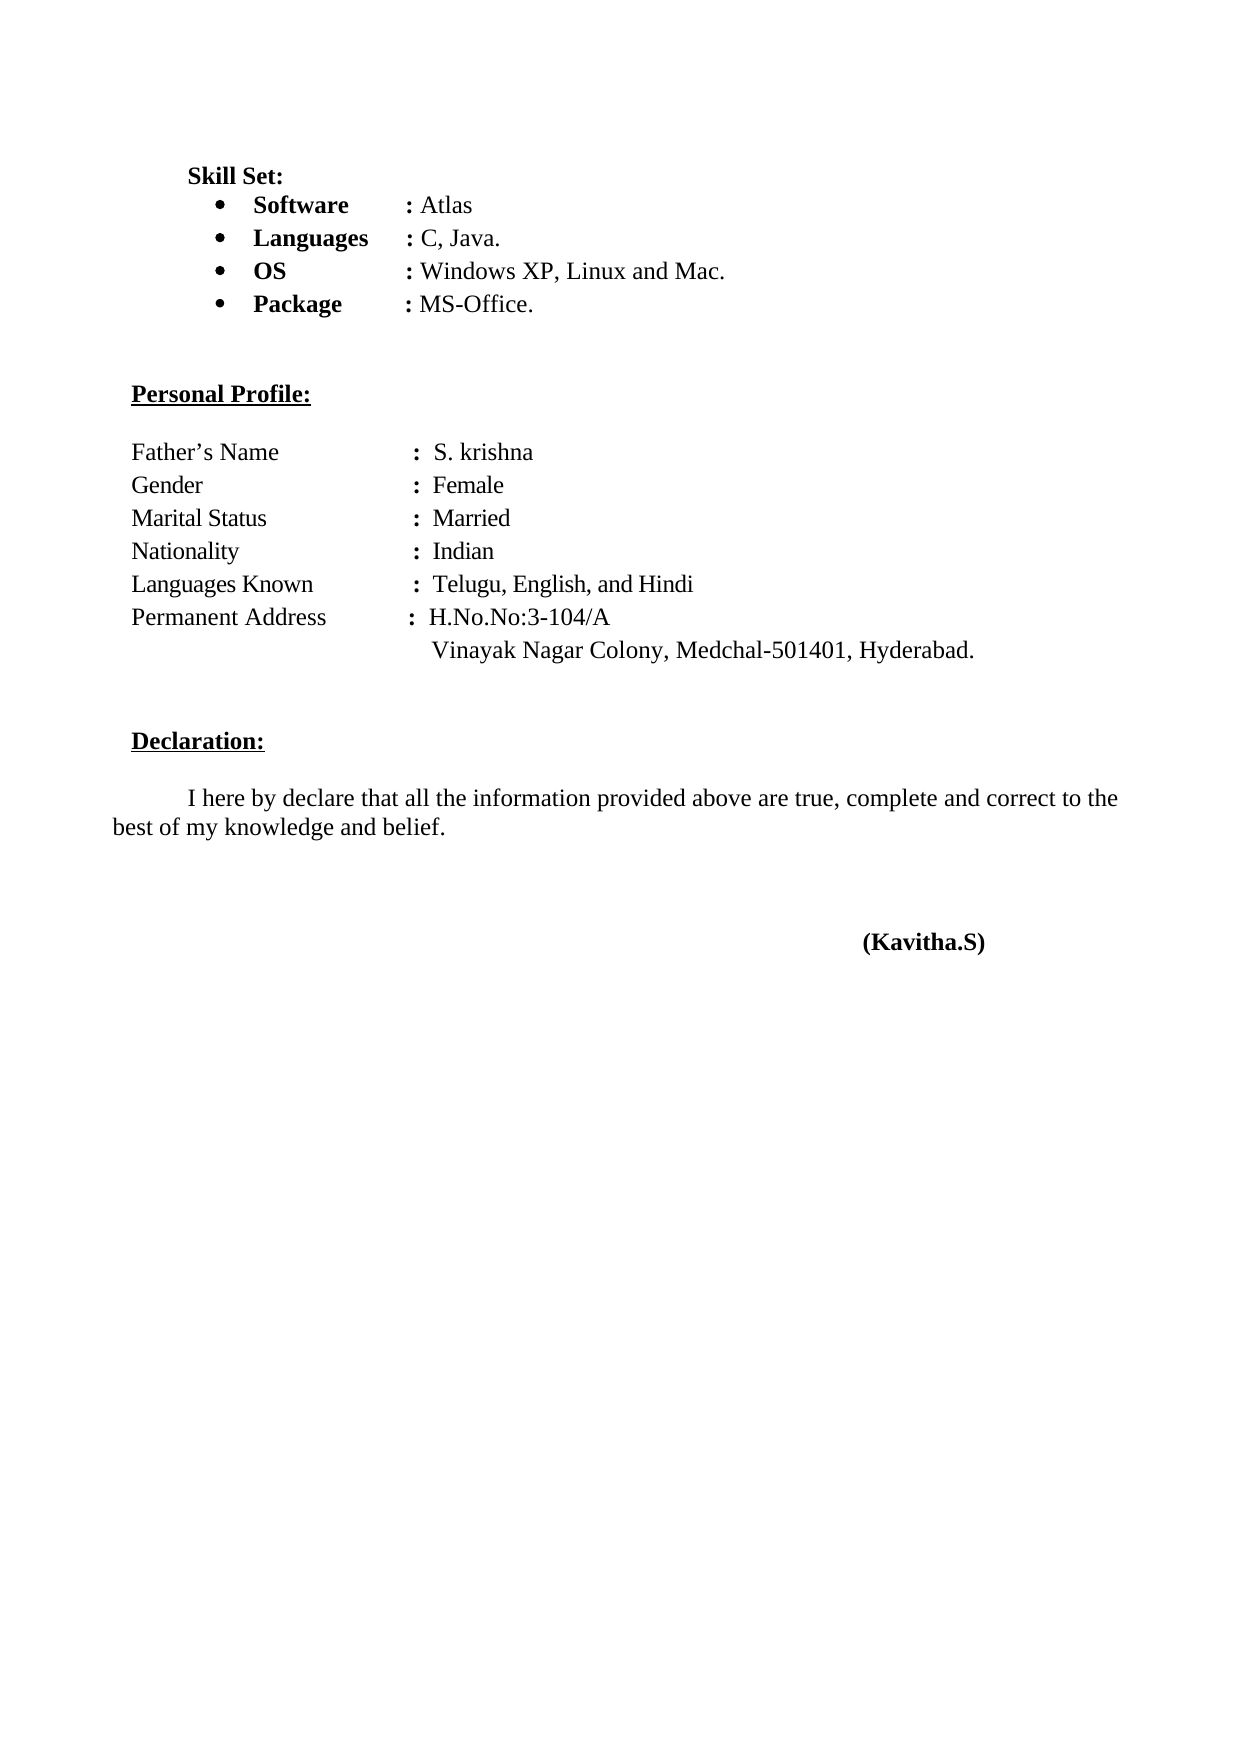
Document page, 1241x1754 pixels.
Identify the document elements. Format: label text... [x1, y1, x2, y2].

text Languages Known : Telugu, English, and Hindi [131, 569, 1128, 598]
list Father’s Name : S. krishna [131, 437, 1128, 466]
text Permanent Address : H.No.No:3-104/A [131, 602, 1128, 631]
list Software : Atlas [216, 190, 1128, 219]
text Nationality : Indian [131, 536, 1128, 565]
text Declaration: [131, 726, 1128, 754]
list Personal Profile: [131, 379, 1128, 408]
text Marital Status : Married [131, 503, 1128, 532]
text (Kavitha.S) [131, 927, 1128, 956]
list OS : Windows XP, Linux and Mac. [216, 256, 1128, 285]
text I here by declare that all the information provided above are true, complete and correct to the best of my knowledge and belief. [112, 783, 1128, 841]
list Package : MS-Office. [216, 289, 1128, 318]
text Gender : Female [131, 470, 1128, 499]
text Vinayak Nagar Colony, Medchal-501401, Hyderabad. [131, 635, 1128, 664]
text Skill Set: [112, 161, 1128, 190]
list Languages : C, Java. [216, 223, 1128, 252]
